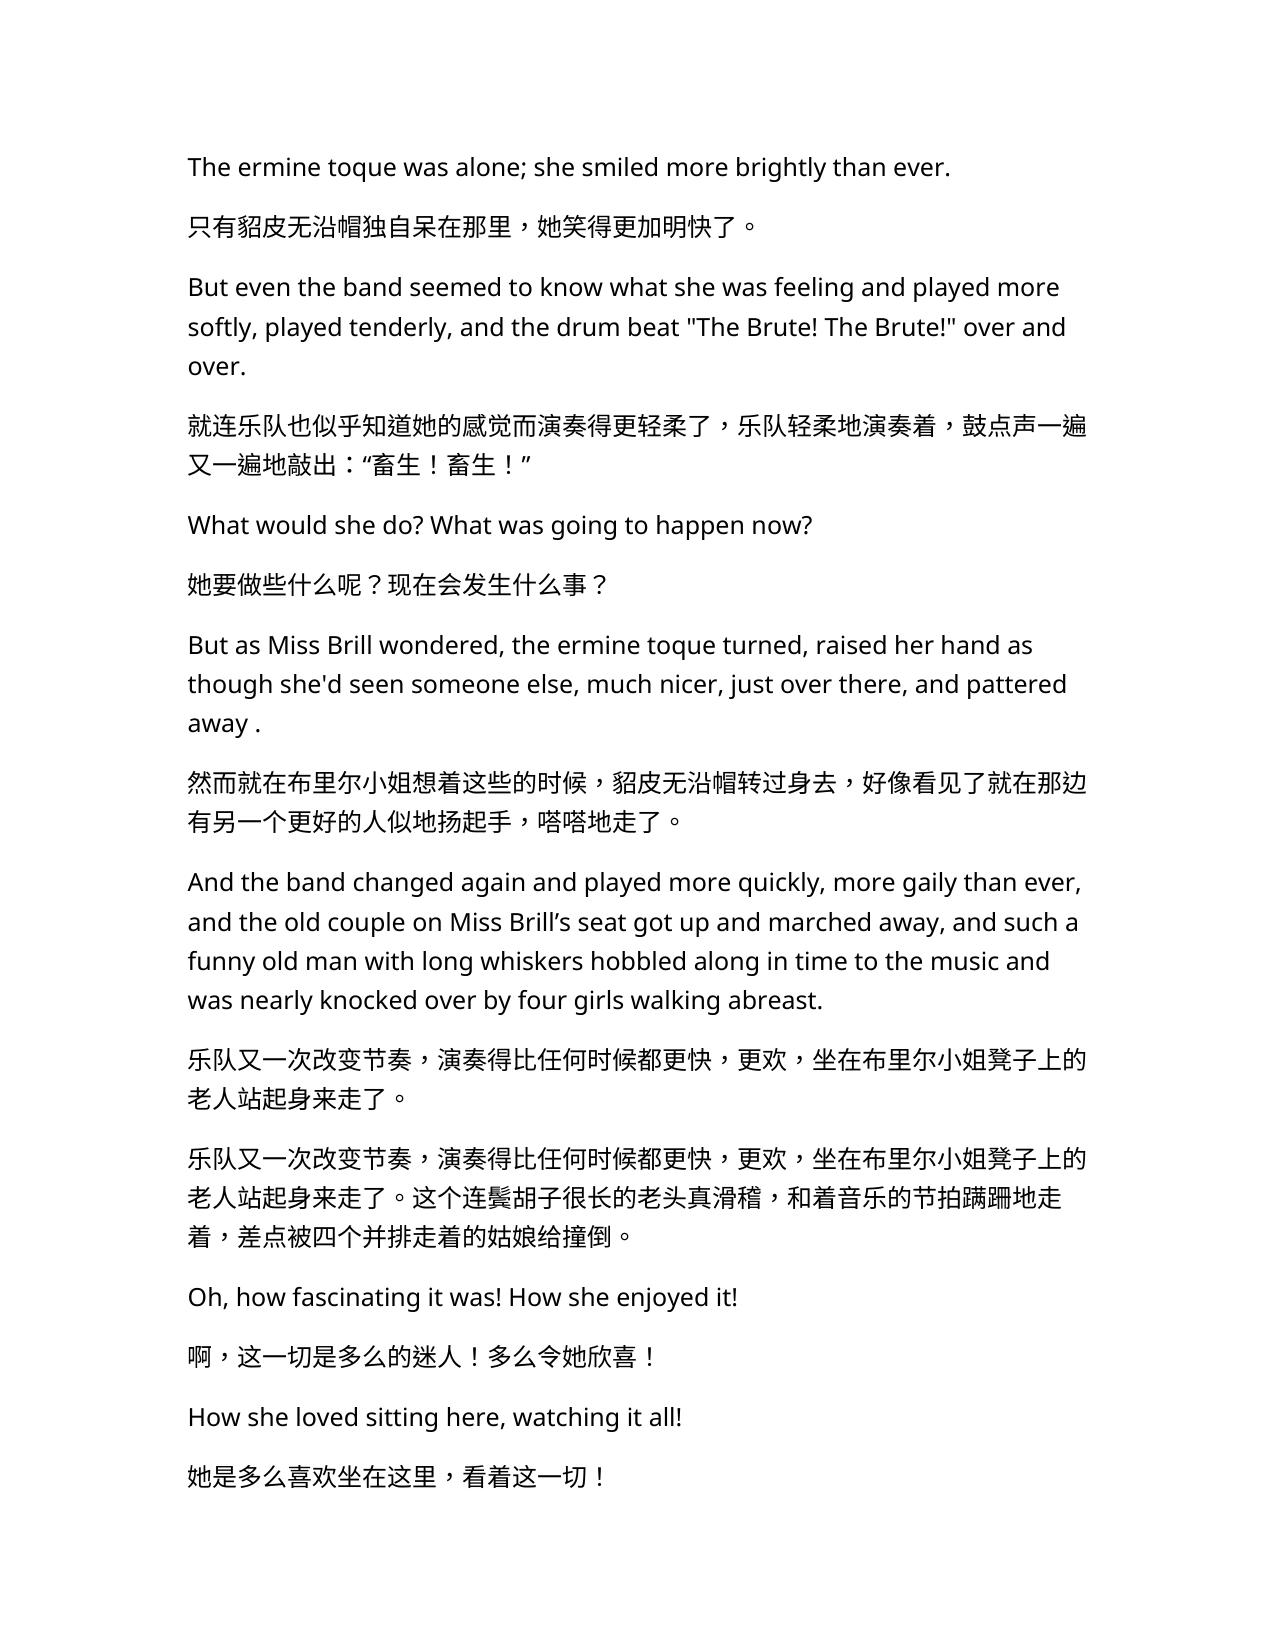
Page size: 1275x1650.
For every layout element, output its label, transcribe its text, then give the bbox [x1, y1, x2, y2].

text 只有貂皮无沿帽独自呆在那里，她笑得更加明快了。 [187, 210, 1087, 244]
text And the band changed again and played more quickly, more gaily than ever, and the old couple on Miss Brill’s seat got up and marched away, and such a funny old man with long whiskers hobbled along in time to the music and was nearly knocked over by four girls walking abreast. [187, 865, 1087, 1017]
text But as Miss Brill wondered, the ermine toque turned, raised her hand as though she'd seen someone else, much nicer, just over there, and pattered away . [187, 627, 1087, 740]
text But even the band seemed to know what she was feeling and played more softly, played tenderly, and the drum beat "The Brute! The Brute!" over and over. [187, 270, 1087, 382]
text 乐队又一次改变节奏，演奏得比任何时候都更快，更欢，坐在布里尔小姐凳子上的老人站起身来走了。 [187, 1042, 1087, 1116]
text Oh, how fascinating it was! How she enjoyed it! [187, 1280, 1087, 1314]
text 乐队又一次改变节奏，演奏得比任何时候都更快，更欢，坐在布里尔小姐凳子上的老人站起身来走了。这个连鬓胡子很长的老头真滑稽，和着音乐的节拍蹒跚地走着，差点被四个并排走着的姑娘给撞倒。 [187, 1142, 1087, 1254]
text 就连乐队也似乎知道她的感觉而演奏得更轻柔了，乐队轻柔地演奏着，鼓点声一遍又一遍地敲出：“畜生！畜生！” [187, 408, 1087, 482]
text 然而就在布里尔小姐想着这些的时候，貂皮无沿帽转过身去，好像看见了就在那边有另一个更好的人似地扬起手，嗒嗒地走了。 [187, 766, 1087, 839]
text 啊，这一切是多么的迷人！多么令她欣喜！ [187, 1340, 1087, 1374]
text 她是多么喜欢坐在这里，看着这一切！ [187, 1460, 1087, 1494]
text How she loved sitting here, watching it all! [187, 1400, 1087, 1434]
text What would she do? What was going to happen now? [187, 507, 1087, 542]
text The ermine toque was alone; she smiled more brightly than ever. [187, 150, 1087, 184]
text 她要做些什么呢？现在会发生什么事？ [187, 567, 1087, 602]
